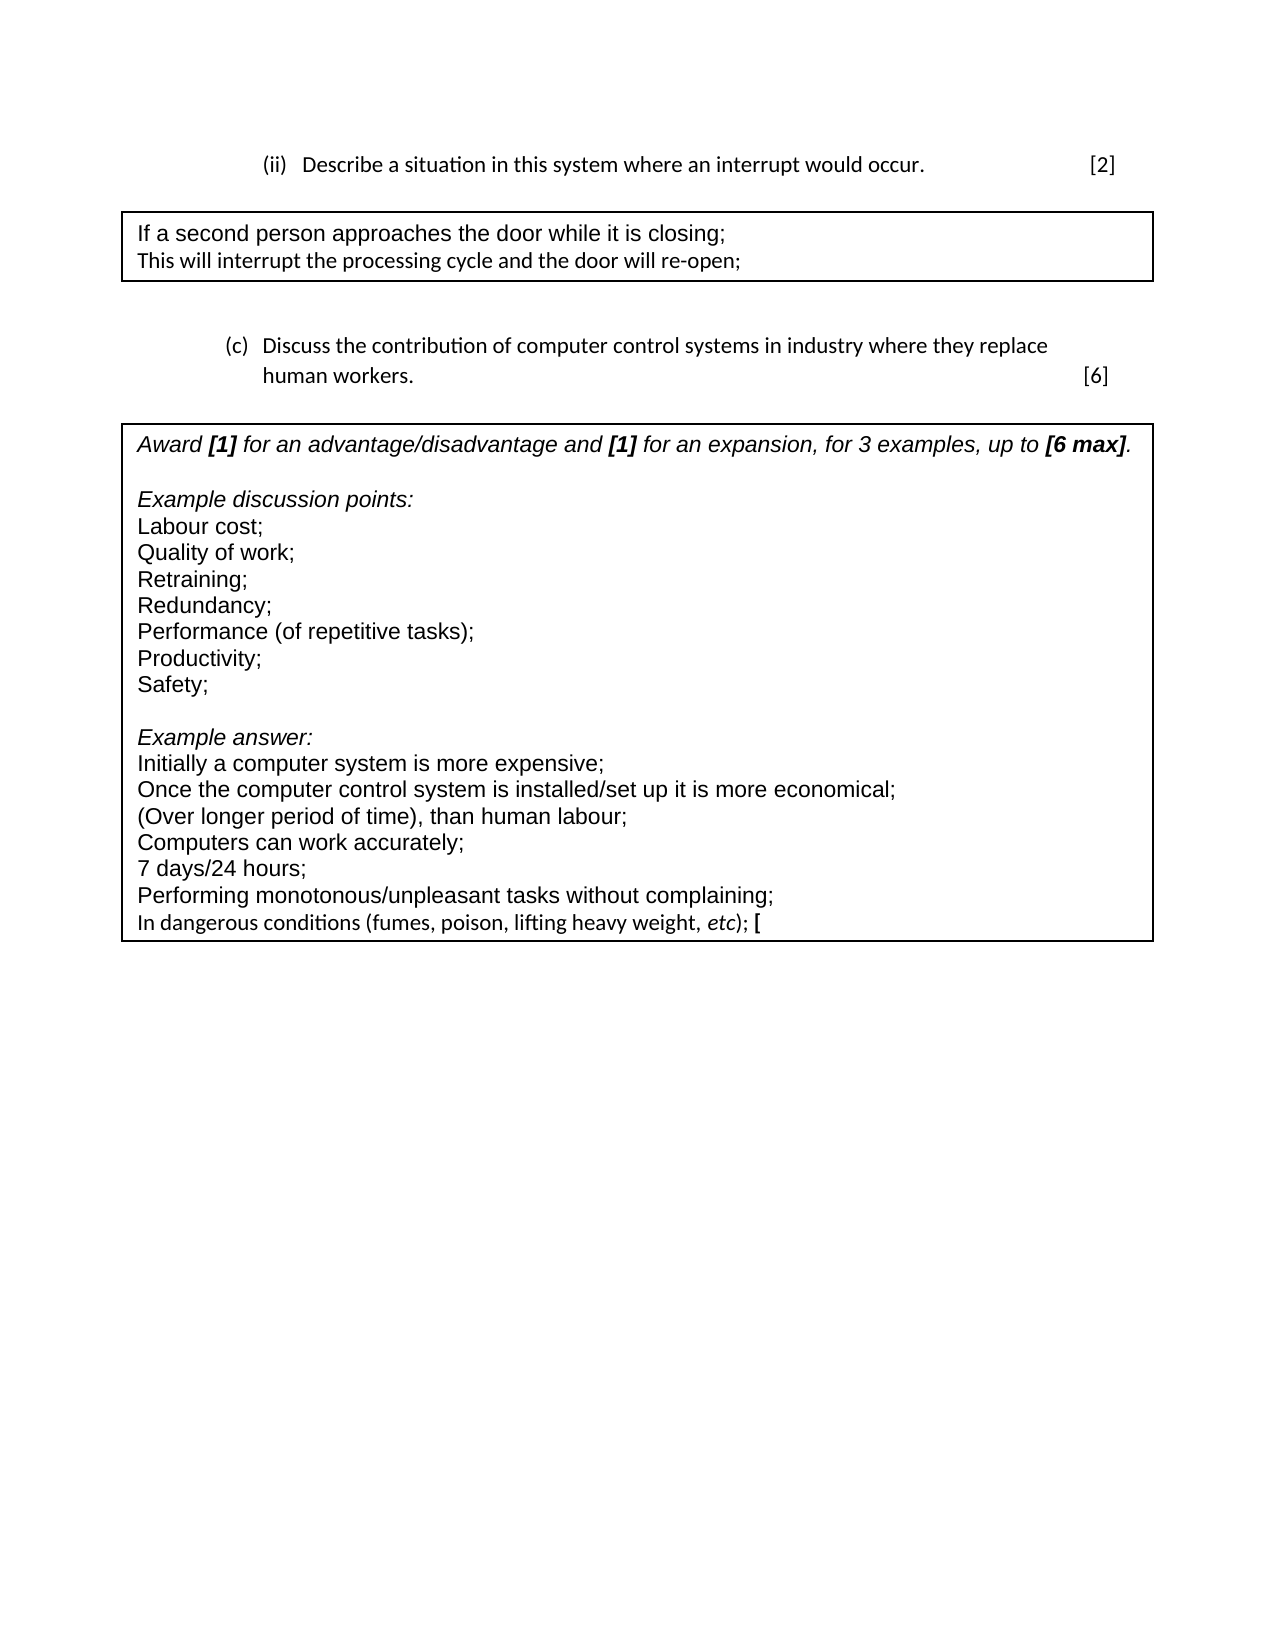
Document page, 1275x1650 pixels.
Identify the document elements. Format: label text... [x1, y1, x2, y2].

list human workers. [6] [262, 361, 1125, 389]
list Discuss the contribution of computer control systems in industry where they replace [225, 331, 1125, 359]
list (ii) Describe a situation in this system where an interrupt would occur. [2] [262, 150, 1125, 269]
